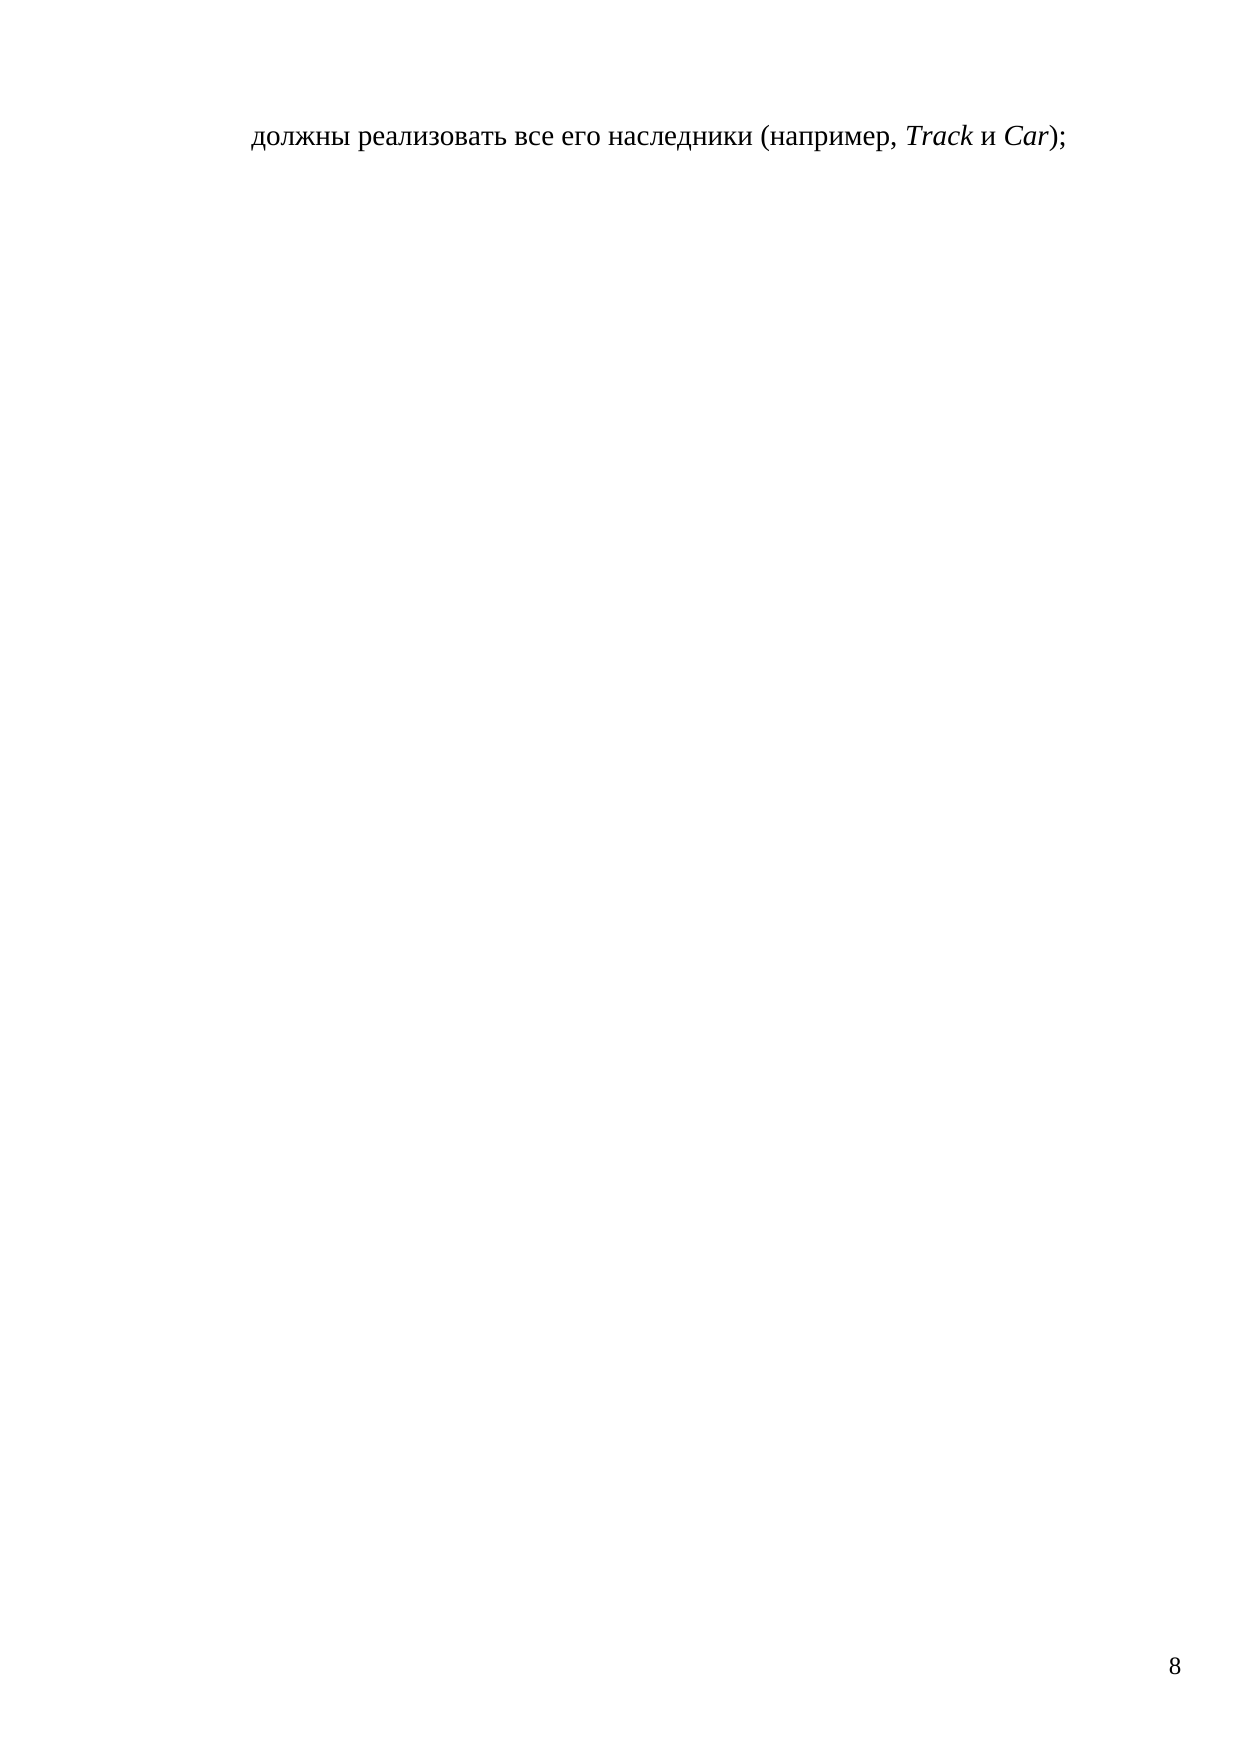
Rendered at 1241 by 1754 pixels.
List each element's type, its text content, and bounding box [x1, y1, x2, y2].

text должны реализовать все его наследники (например, Track и Car); [177, 118, 1181, 152]
